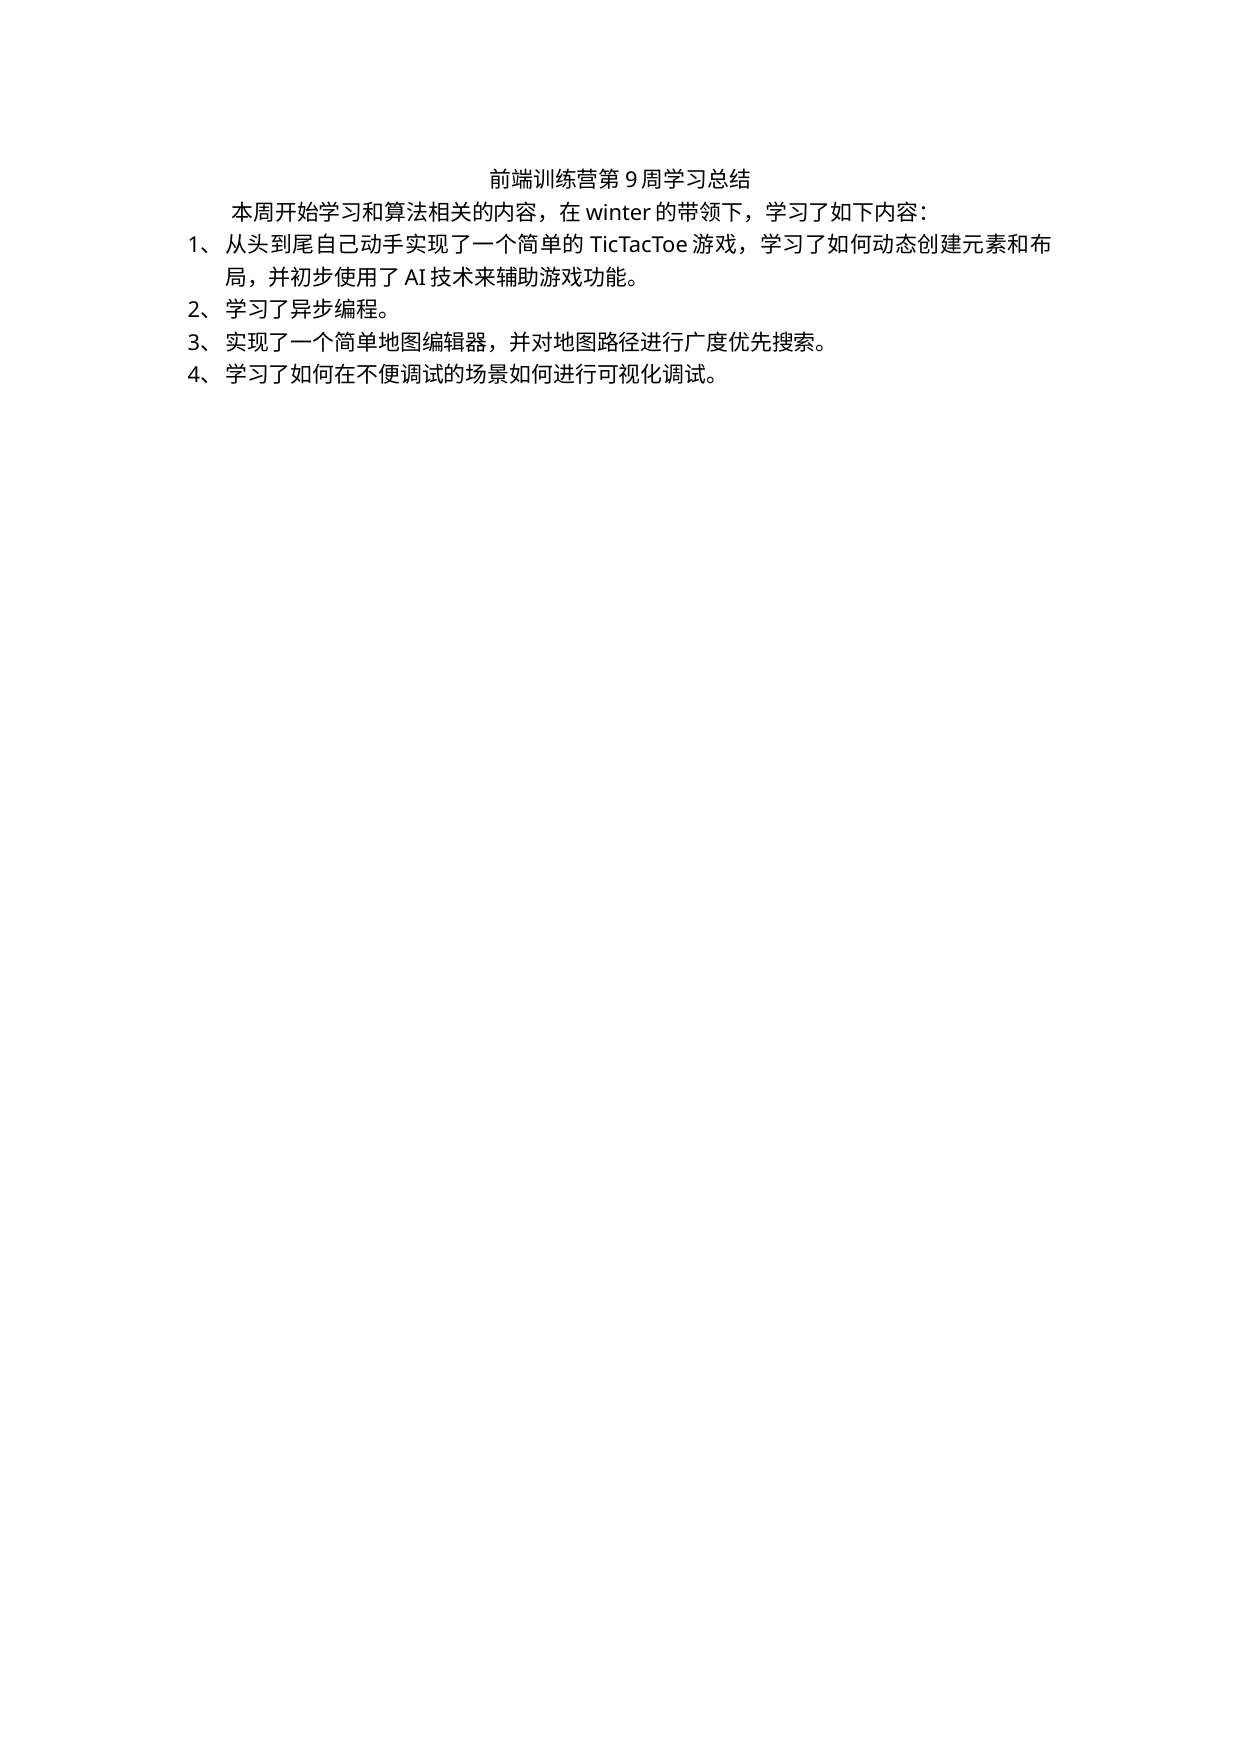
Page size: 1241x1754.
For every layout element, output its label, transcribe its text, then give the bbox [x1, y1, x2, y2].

list 从头到尾自己动手实现了一个简单的TicTacToe游戏，学习了如何动态创建元素和布局，并初步使用了AI技术来辅助游戏功能。 [187, 227, 1053, 292]
list 学习了异步编程。 [187, 292, 1053, 324]
text 前端训练营第9周学习总结 [187, 162, 1053, 194]
list 学习了如何在不便调试的场景如何进行可视化调试。 [187, 357, 1053, 389]
text 本周开始学习和算法相关的内容，在winter的带领下，学习了如下内容： [187, 194, 1053, 227]
list 实现了一个简单地图编辑器，并对地图路径进行广度优先搜索。 [187, 324, 1053, 357]
